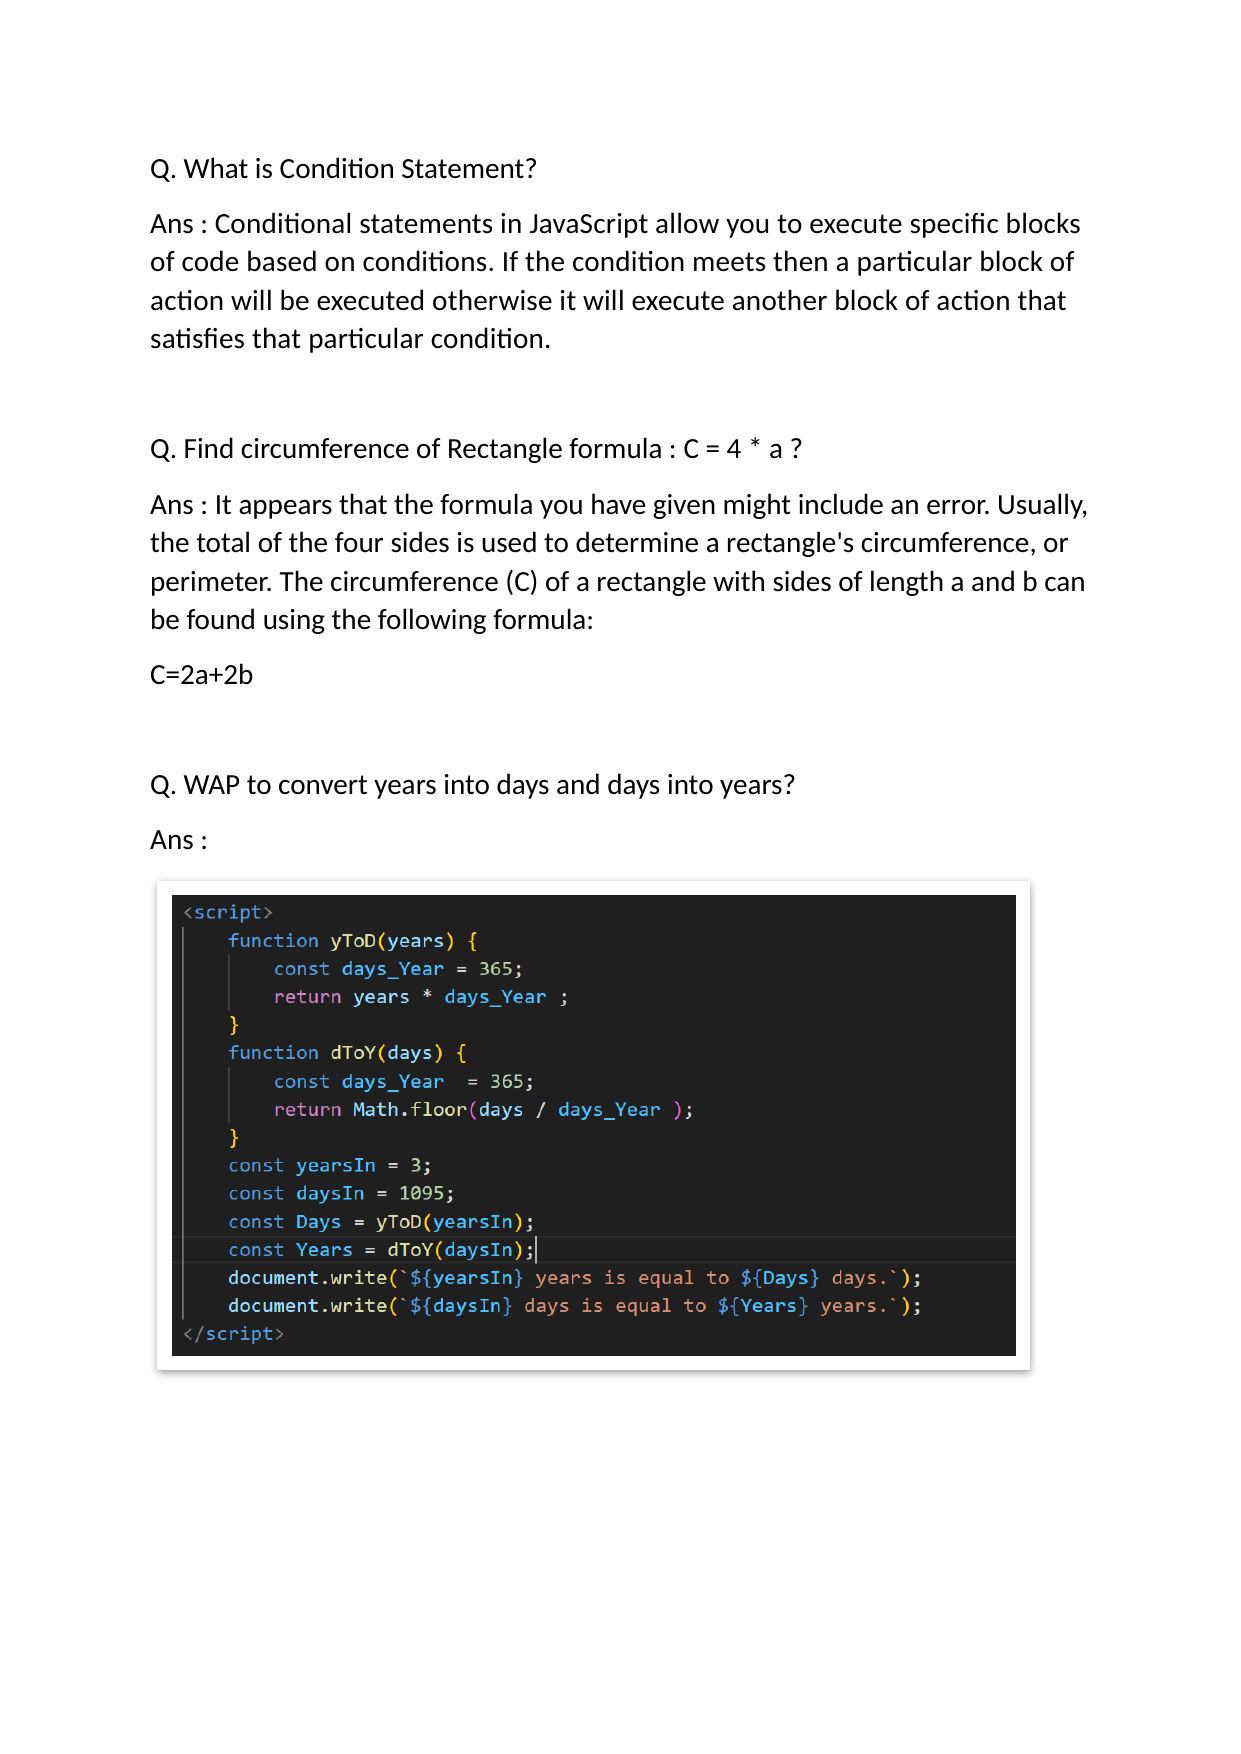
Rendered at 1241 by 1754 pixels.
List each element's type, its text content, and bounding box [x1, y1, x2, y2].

picture [172, 895, 1016, 1356]
text C=2a+2b [150, 656, 1090, 692]
text Ans : Conditional statements in JavaScript allow you to execute specific blocks of code based on conditions. If the condition meets then a particular block of action will be executed otherwise it will execute another block of action that satisfies that particular condition. [150, 205, 1090, 356]
text Q. WAP to convert years into days and days into years? [150, 766, 1090, 802]
text Ans : [150, 821, 1090, 857]
text Ans : It appears that the formula you have given might include an error. Usually, the total of the four sides is used to determine a rectangle's circumference, or perimeter. The circumference (C) of a rectangle with sides of length a and b can be found using the following formula: [150, 486, 1090, 637]
text Q. What is Condition Statement? [150, 150, 1090, 186]
text Q. Find circumference of Rectangle formula : C = 4 * a ? [150, 431, 1090, 466]
